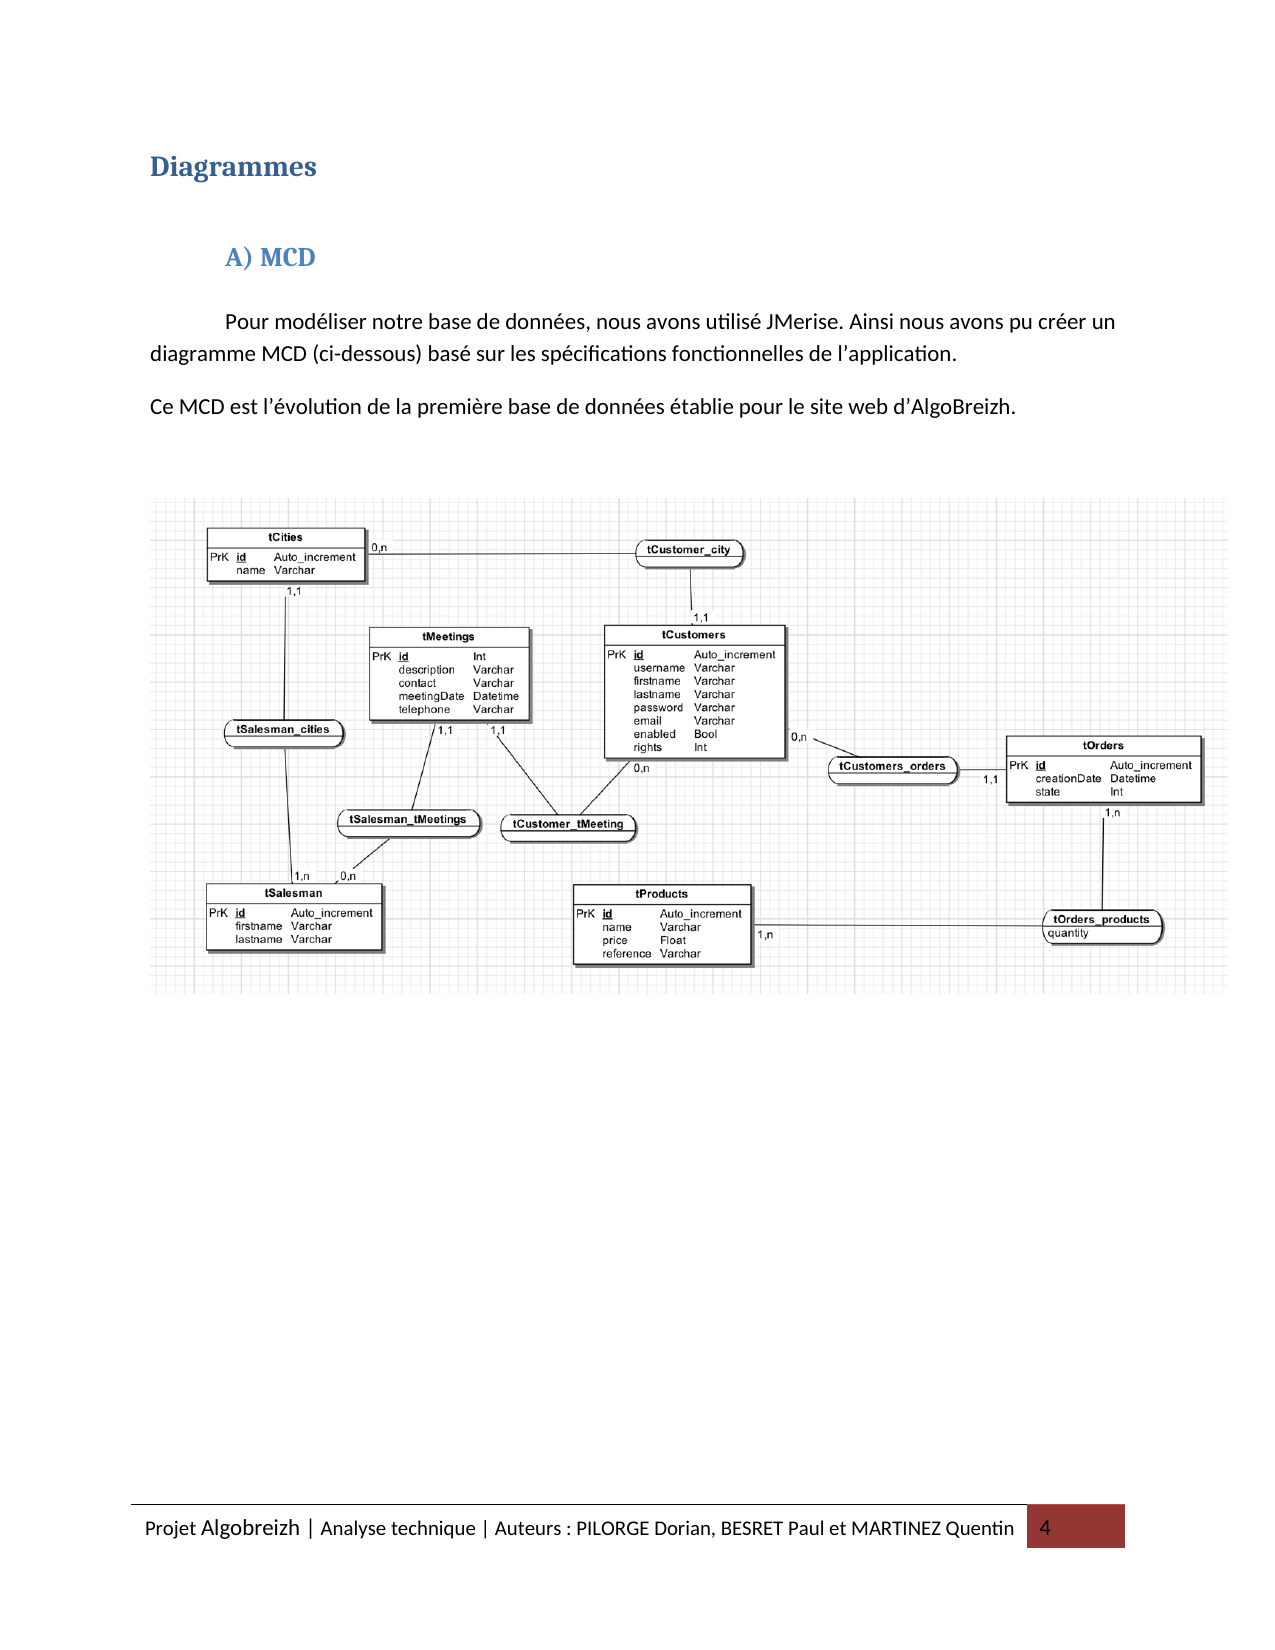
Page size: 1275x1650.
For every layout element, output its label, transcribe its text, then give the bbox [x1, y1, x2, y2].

text Ce MCD est l’évolution de la première base de données établie pour le site web d’AlgoBreizh. [150, 392, 1125, 420]
subtitle Diagrammes [150, 150, 1125, 183]
text Pour modéliser notre base de données, nous avons utilisé JMerise. Ainsi nous avons pu créer un diagramme MCD (ci-dessous) basé sur les spécifications fonctionnelles de l’application. [150, 307, 1125, 367]
subtitle A) MCD [150, 242, 1125, 273]
picture [150, 498, 1228, 994]
